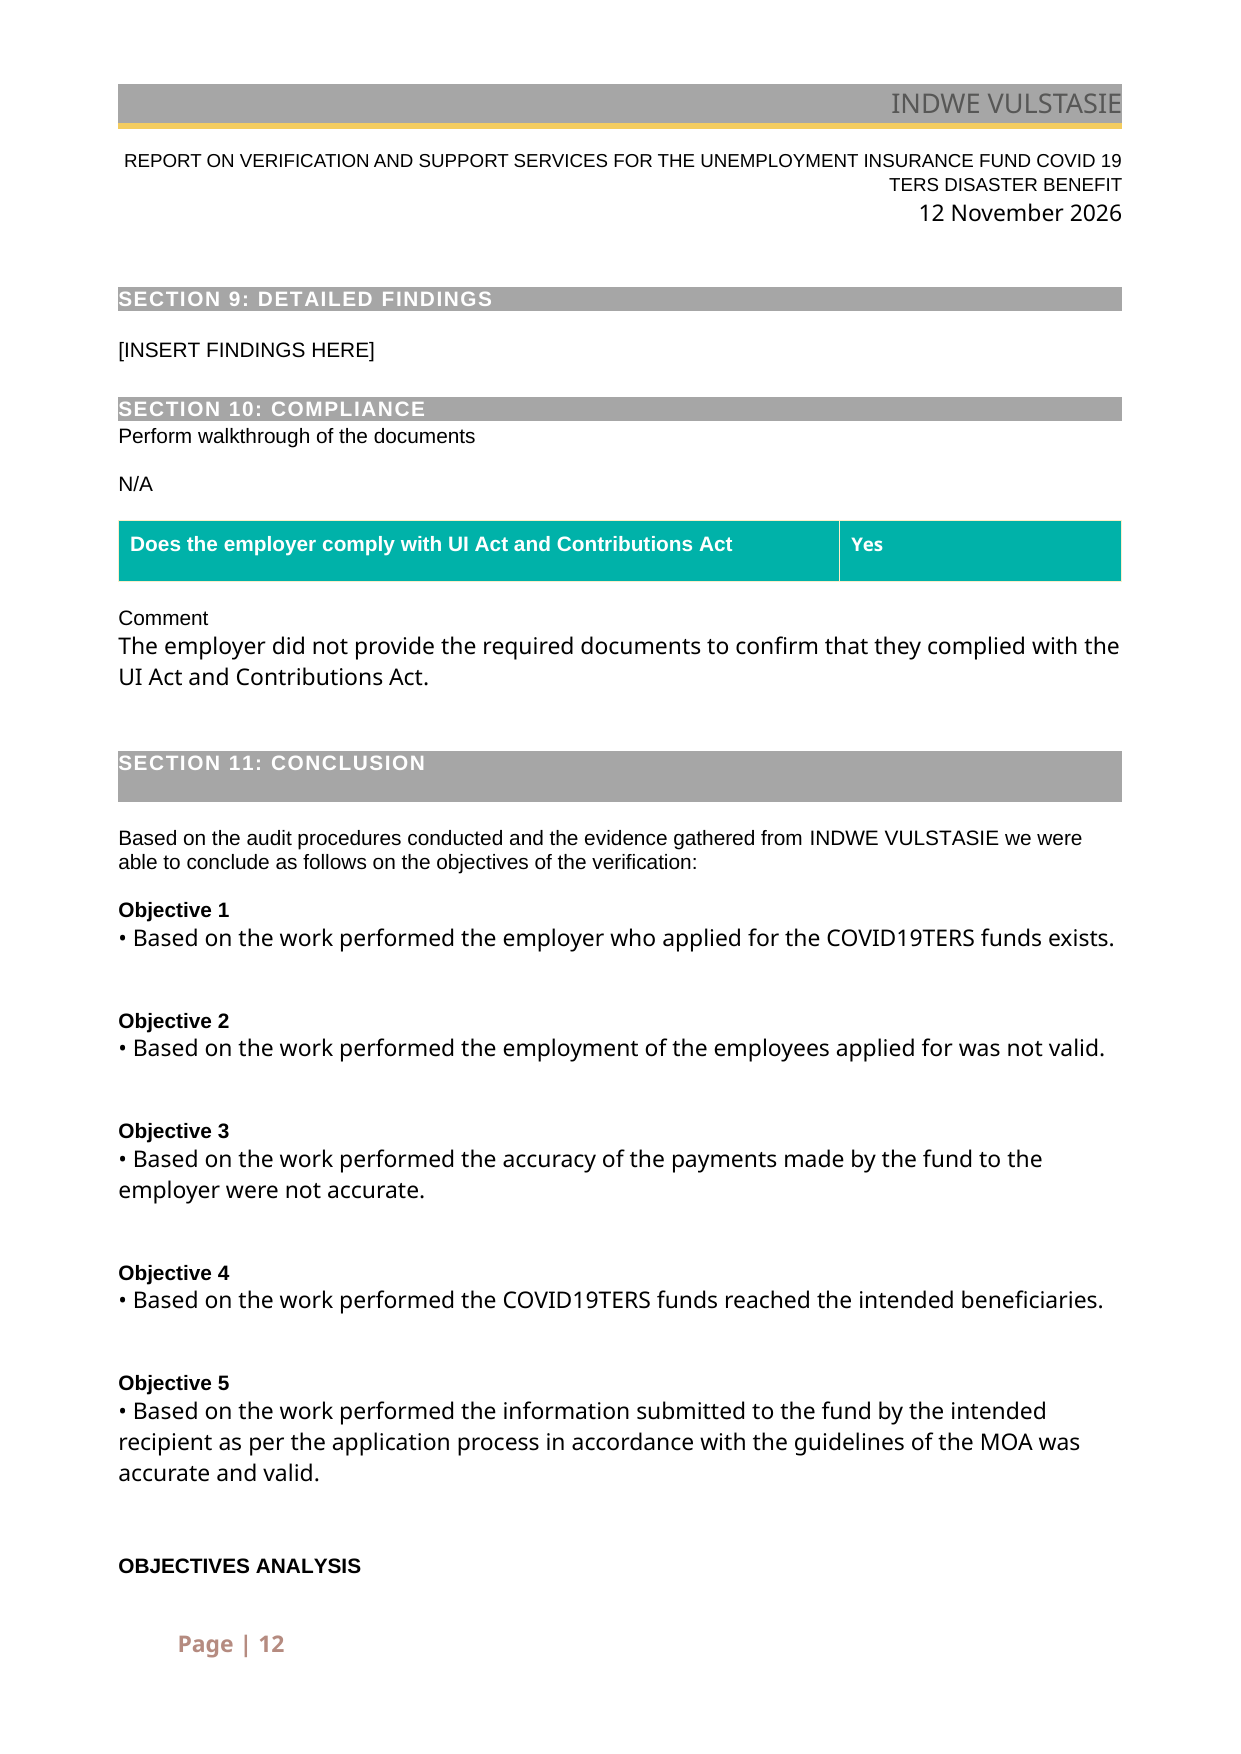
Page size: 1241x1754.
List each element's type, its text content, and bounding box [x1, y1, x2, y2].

text Objective 5 [118, 1371, 1122, 1395]
text • Based on the work performed the information submitted to the fund by the intended recipient as per the application process in accordance with the guidelines of the MOA was accurate and valid. [118, 1395, 1122, 1520]
text SECTION 9: DETAILED FINDINGS [118, 287, 1122, 311]
text Comment [118, 606, 1122, 630]
text • Based on the work performed the employer who applied for the COVID19TERS funds exists. [118, 922, 1122, 984]
text SECTION 10: COMPLIANCE [118, 397, 1122, 421]
text • Based on the work performed the COVID19TERS funds reached the intended beneficiaries. [118, 1284, 1122, 1347]
text • Based on the work performed the accuracy of the payments made by the fund to the employer were not accurate. [118, 1143, 1122, 1237]
text Objective 2 [118, 1008, 1122, 1032]
text • Based on the work performed the employment of the employees applied for was not valid. [118, 1032, 1122, 1095]
text Objective 3 [118, 1119, 1122, 1143]
text The employer did not provide the required documents to confirm that they complied with the UI Act and Contributions Act. [118, 630, 1122, 692]
text OBJECTIVES ANALYSIS [118, 1554, 1122, 1578]
text Based on the audit procedures conducted and the evidence gathered from INDWE VULSTASIE we were [118, 826, 1122, 850]
text [INSERT FINDINGS HERE] [118, 338, 1122, 362]
text able to conclude as follows on the objectives of the verification: [118, 850, 1122, 874]
text N/A [118, 472, 1122, 496]
table_header Does the employer comply with UI Act and Contributions Act [119, 521, 839, 581]
text Objective 4 [118, 1261, 1122, 1284]
text Objective 1 [118, 898, 1122, 922]
table_header Yes [840, 521, 1121, 581]
text SECTION 11: CONCLUSION [118, 751, 1122, 775]
text Perform walkthrough of the documents [118, 424, 1122, 448]
